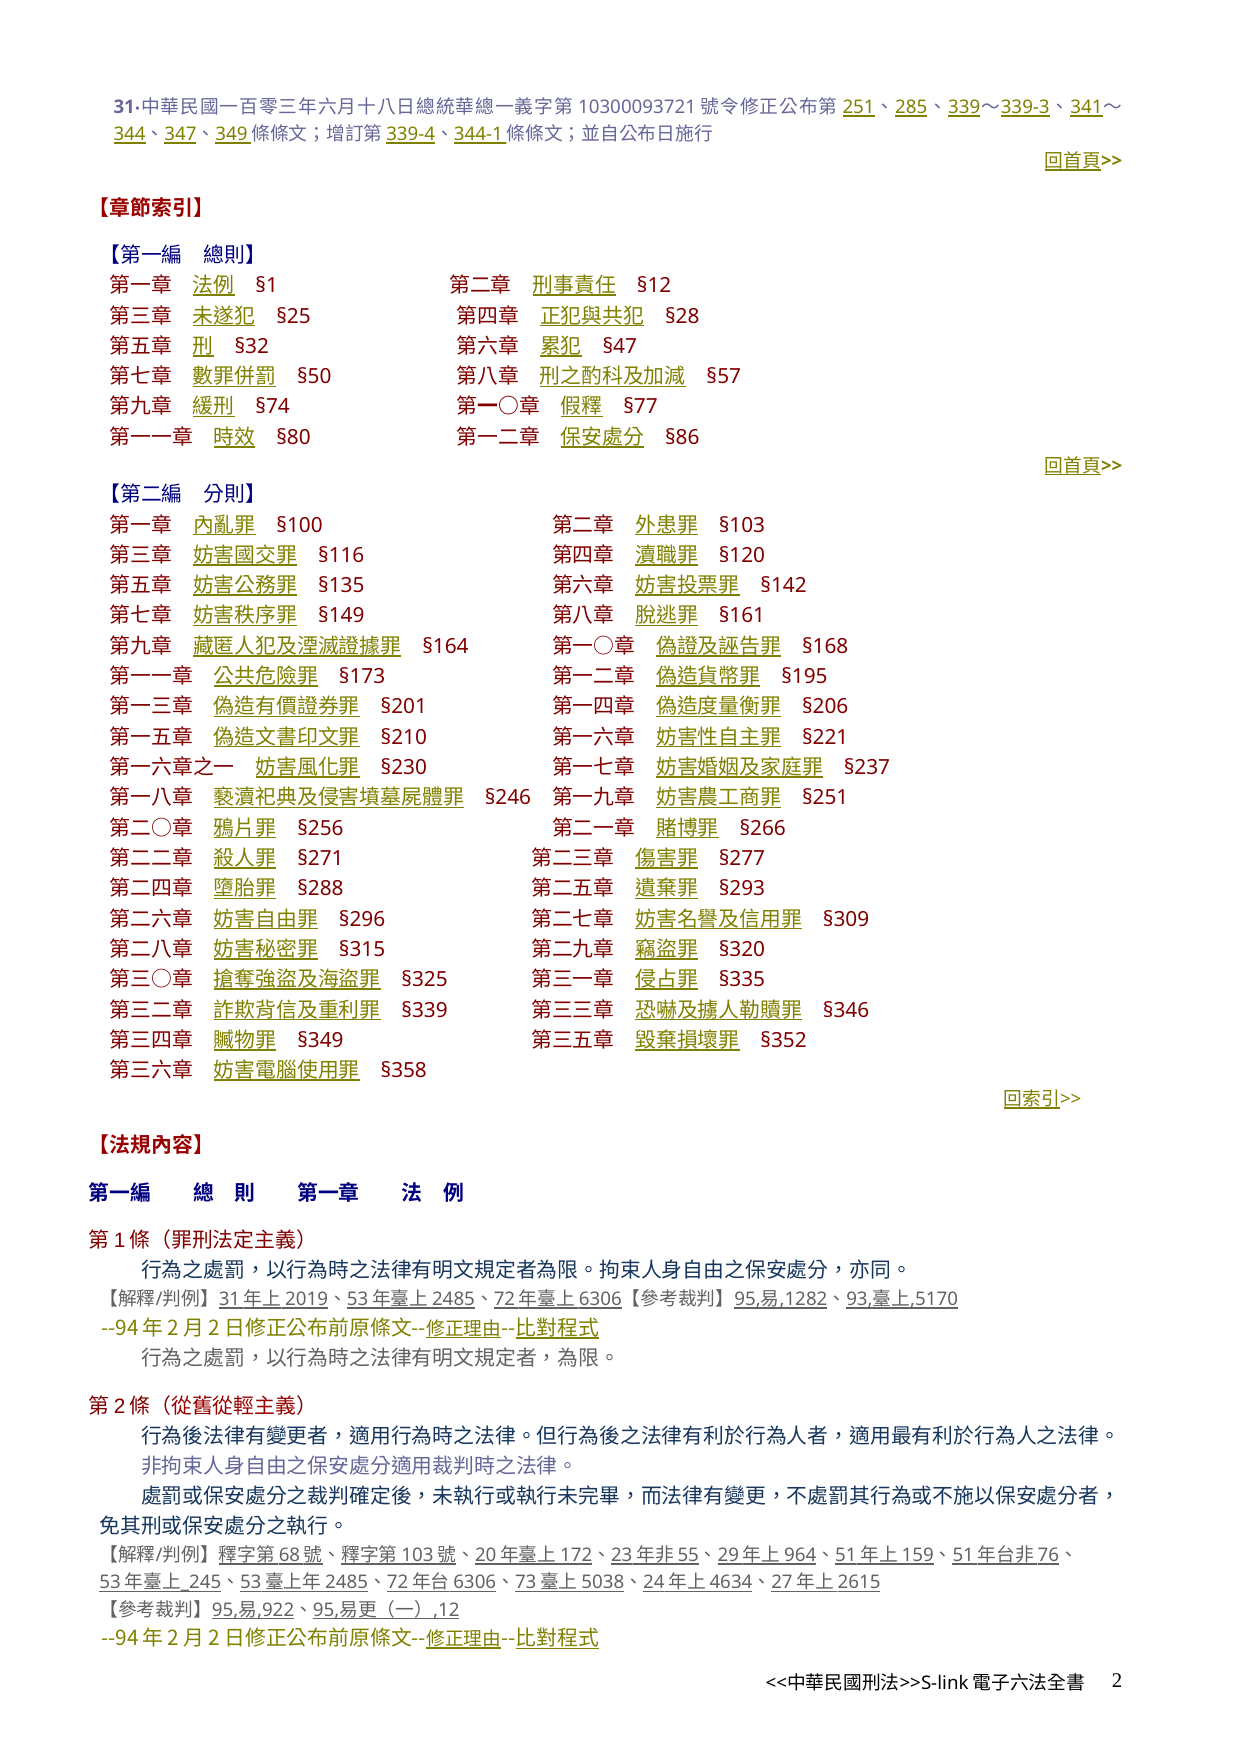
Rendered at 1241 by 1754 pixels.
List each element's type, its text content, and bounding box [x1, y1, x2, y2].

subtitle --94年2月2日修正公布前原條文--修正理由--比對程式 [101, 1311, 1122, 1341]
text 第二八章 妨害秘密罪 §315 第二九章 竊盜罪 §320 [109, 932, 1122, 962]
text 31‧中華民國一百零三年六月十八日總統華總一義字第10300093721號令修正公布第251、285、339～339-3、341～344、347、349條條文；增訂第339-4、344-1條條文；並自公布日施行 [113, 92, 1122, 146]
text 第三四章 贓物罪 §349 第三五章 毀棄損壞罪 §352 [109, 1023, 1122, 1053]
text 第九章 藏匿人犯及湮滅證據罪 §164 第一○章 偽證及誣告罪 §168 [109, 629, 1122, 659]
text 第一三章 偽造有價證券罪 §201 第一四章 偽造度量衡罪 §206 [109, 690, 1122, 720]
text 第三章 妨害國交罪 §116 第四章 瀆職罪 §120 [109, 538, 1122, 568]
text 第一六章之一 妨害風化罪 §230 第一七章 妨害婚姻及家庭罪 §237 [109, 750, 1122, 781]
text 行為之處罰，以行為時之法律有明文規定者，為限。 [99, 1341, 1122, 1372]
text 第一章 法例 §1 第二章 刑事責任 §12 [109, 268, 1108, 299]
subtitle 【章節索引】 [89, 191, 1122, 221]
text 第三六章 妨害電腦使用罪 §358 [109, 1053, 1122, 1084]
text 【第一編 總則】 [99, 238, 1122, 268]
text 第二四章 墮胎罪 §288 第二五章 遺棄罪 §293 [109, 872, 1122, 902]
subtitle 第一編 總 則 第一章 法 例 [89, 1176, 1122, 1206]
subtitle --94年2月2日修正公布前原條文--修正理由--比對程式 [101, 1622, 1122, 1652]
text 第五章 妨害公務罪 §135 第六章 妨害投票罪 §142 [109, 568, 1122, 599]
text 第二二章 殺人罪 §271 第二三章 傷害罪 §277 [109, 841, 1122, 872]
text 【第二編 分則】 [99, 478, 1122, 508]
text 回首頁>> [89, 450, 1122, 478]
text 回索引>> [103, 1084, 1122, 1111]
subtitle 【法規內容】 [89, 1128, 1122, 1158]
text 第一一章 時效 §80 第一二章 保安處分 §86 [109, 420, 1115, 450]
text 【解釋/判例】31年上2019、53年臺上2485、72年臺上6306【參考裁判】95,易,1282、93,臺上,5170 [99, 1284, 1122, 1311]
text 第一八章 褻瀆祀典及侵害墳墓屍體罪 §246 第一九章 妨害農工商罪 §251 [109, 781, 1122, 811]
text 回首頁>> [89, 146, 1122, 173]
text 53年臺上_245、53臺上年2485、、73臺上5038、24年上4634、27年上2615 [99, 1567, 1122, 1594]
text 【解釋/判例】釋字第68號、釋字第103號、20年臺上172、23年非55、29年上964、51年上159、51年台非76、 [99, 1540, 1122, 1567]
text 行為後法律有變更者，適用行為時之法律。但行為後之法律有利於行為人者，適用最有利於行為人之法律。 [99, 1419, 1122, 1449]
text 第二六章 妨害自由罪 §296 第二七章 妨害名譽及信用罪 §309 [109, 902, 1122, 932]
text 第三二章 詐欺背信及重利罪 §339 第三三章 恐嚇及擄人勒贖罪 §346 [109, 993, 1122, 1023]
text 第一五章 偽造文書印文罪 §210 第一六章 妨害性自主罪 §221 [109, 720, 1122, 750]
text 第三章 未遂犯 §25 第四章 正犯與共犯 §28 [109, 299, 1108, 329]
subtitle 第2條（從舊從輕主義） [89, 1389, 1122, 1419]
text 處罰或保安處分之裁判確定後，未執行或執行未完畢，而法律有變更，不處罰其行為或不施以保安處分者，免其刑或保安處分之執行。 [99, 1479, 1122, 1540]
text 第二○章 鴉片罪 §256 第二一章 賭博罪 §266 [109, 811, 1122, 841]
text 非拘束人身自由之保安處分適用裁判時之法律。 [99, 1449, 1122, 1479]
text 第一一章 公共危險罪 §173 第一二章 偽造貨幣罪 §195 [109, 659, 1122, 690]
text 行為之處罰，以行為時之法律有明文規定者為限。拘束人身自由之保安處分，亦同。 [99, 1254, 1122, 1284]
text 第三○章 搶奪強盜及海盜罪 §325 第三一章 侵占罪 §335 [109, 962, 1122, 993]
text 第九章 緩刑 §74 第一○章 假釋 §77 [109, 390, 1108, 420]
text 【參考裁判】95,易,922、95,易更（一）,12 [99, 1594, 1122, 1622]
text 第七章 妨害秩序罪 §149 第八章 脫逃罪 §161 [109, 599, 1122, 629]
text 第一章 內亂罪 §100 第二章 外患罪 §103 [109, 508, 1122, 538]
text 第七章 數罪併罰 §50 第八章 刑之酌科及加減 §57 [109, 359, 1108, 390]
text 第五章 刑 §32 第六章 累犯 §47 [109, 329, 1115, 359]
subtitle 第1條（罪刑法定主義） [89, 1223, 1122, 1254]
